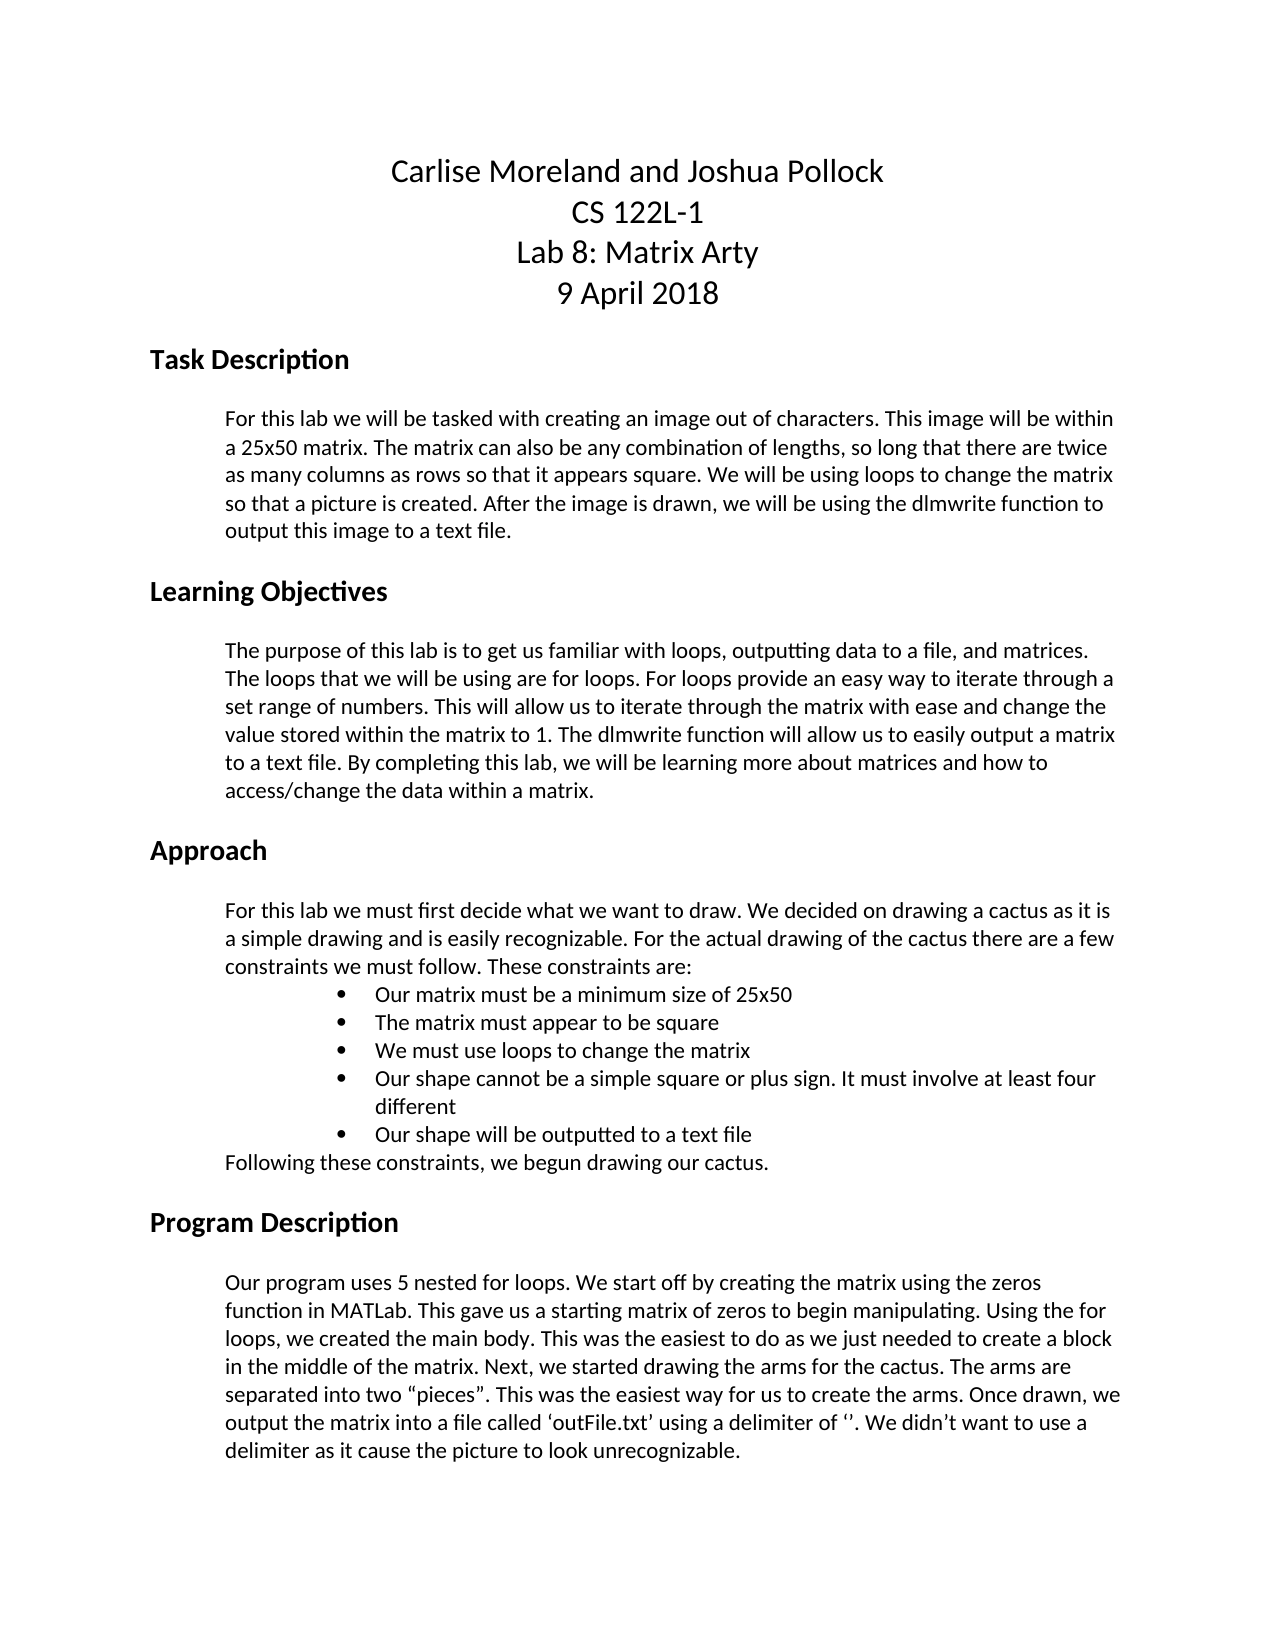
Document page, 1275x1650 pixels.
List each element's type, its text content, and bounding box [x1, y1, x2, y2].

list Our shape will be outputted to a text file [337, 1120, 1125, 1148]
text For this lab we must first decide what we want to draw. We decided on drawing a cactus as it is a simple drawing and is easily recognizable. For the actual drawing of the cactus there are a few constraints we must follow. These constraints are: [225, 896, 1125, 980]
text 9 April 2018 [150, 272, 1125, 313]
text Learning Objectives [150, 573, 1125, 608]
text The purpose of this lab is to get us familiar with loops, outputting data to a file, and matrices. The loops that we will be using are for loops. For loops provide an easy way to iterate through a set range of numbers. This will allow us to iterate through the matrix with ease and change the value stored within the matrix to 1. The dlmwrite function will allow us to easily output a matrix to a text file. By completing this lab, we will be learning more about matrices and how to access/change the data within a matrix. [225, 636, 1125, 804]
text Carlise Moreland and Joshua Pollock [150, 150, 1125, 191]
text Task Description [150, 341, 1125, 377]
list Our shape cannot be a simple square or plus sign. It must involve at least four different [337, 1064, 1125, 1120]
text For this lab we will be tasked with creating an image out of characters. This image will be within a 25x50 matrix. The matrix can also be any combination of lengths, so long that there are twice as many columns as rows so that it appears square. We will be using loops to change the matrix so that a picture is created. After the image is drawn, we will be using the dlmwrite function to output this image to a text file. [225, 404, 1125, 545]
text CS 122L-1 [150, 191, 1125, 231]
list The matrix must appear to be square [337, 1008, 1125, 1036]
text Approach [150, 832, 1125, 868]
text Program Description [150, 1204, 1125, 1240]
list Our matrix must be a minimum size of 25x50 [337, 980, 1125, 1008]
text Our program uses 5 nested for loops. We start off by creating the matrix using the zeros function in MATLab. This gave us a starting matrix of zeros to begin manipulating. Using the for loops, we created the main body. This was the easiest to do as we just needed to create a block in the middle of the matrix. Next, we started drawing the arms for the cactus. The arms are separated into two “pieces”. This was the easiest way for us to create the arms. Once drawn, we output the matrix into a file called ‘outFile.txt’ using a delimiter of ‘’. We didn’t want to use a delimiter as it cause the picture to look unrecognizable. [225, 1268, 1125, 1464]
text Following these constraints, we begun drawing our cactus. [225, 1148, 1125, 1176]
text Lab 8: Matrix Arty [150, 231, 1125, 272]
list We must use loops to change the matrix [337, 1036, 1125, 1064]
